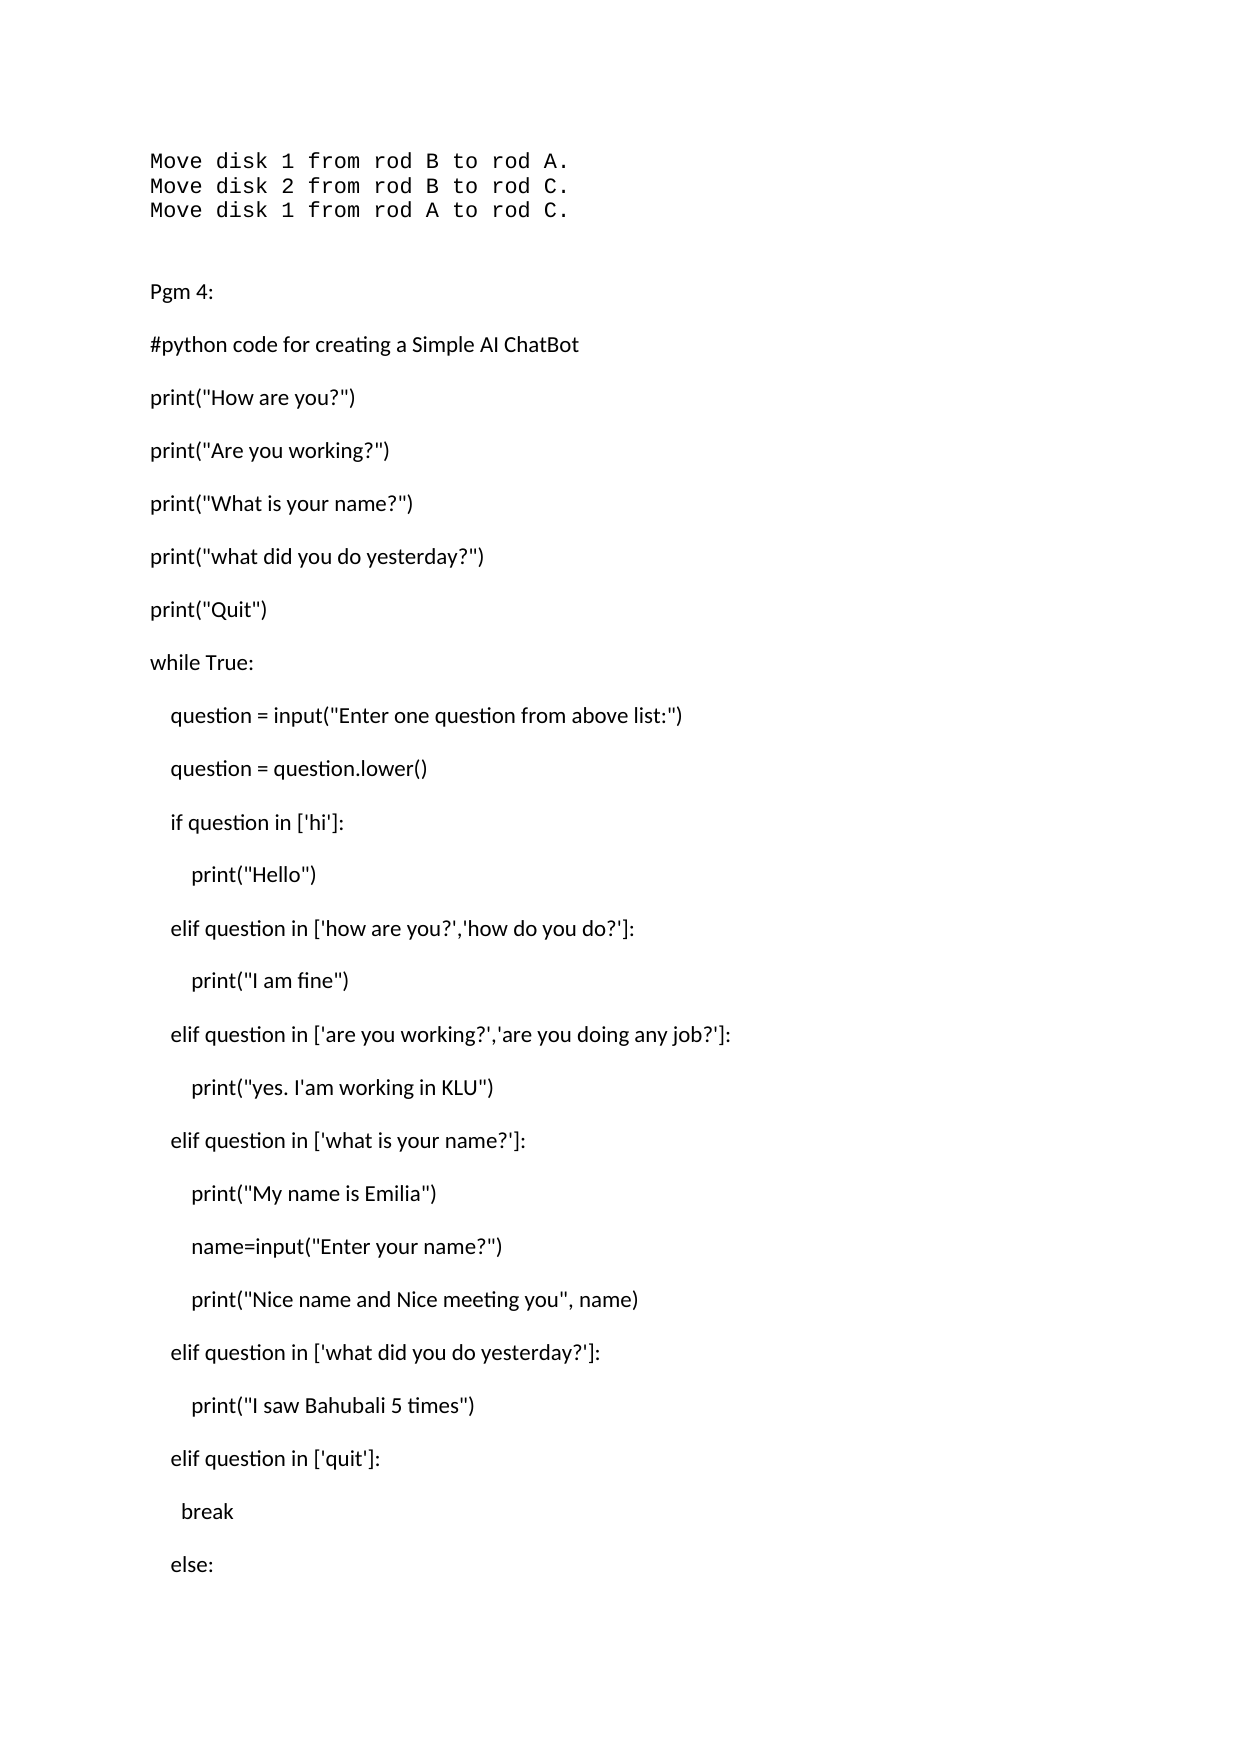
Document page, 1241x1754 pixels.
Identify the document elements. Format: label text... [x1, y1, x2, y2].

text print("what did you do yesterday?") [150, 542, 1090, 571]
text question = input("Enter one question from above list:") [150, 702, 1090, 729]
text elif question in ['what did you do yesterday?']: [150, 1338, 1090, 1366]
text Move disk 1 from rod A to rod C. [150, 199, 1090, 224]
text while True: [150, 648, 1090, 677]
text name=input("Enter your name?") [150, 1232, 1090, 1260]
text Move disk 2 from rod B to rod C. [150, 175, 1090, 199]
text #python code for creating a Simple AI ChatBot [150, 330, 1090, 358]
text print("Are you working?") [150, 436, 1090, 464]
text print("My name is Emilia") [150, 1179, 1090, 1207]
text Move disk 1 from rod B to rod A. [150, 150, 1090, 175]
text print("What is your name?") [150, 489, 1090, 517]
text elif question in ['what is your name?']: [150, 1126, 1090, 1154]
text elif question in ['are you working?','are you doing any job?']: [150, 1020, 1090, 1048]
text print("Hello") [150, 861, 1090, 889]
text print("Nice name and Nice meeting you", name) [150, 1285, 1090, 1313]
text break [150, 1497, 1090, 1525]
text elif question in ['how are you?','how do you do?']: [150, 914, 1090, 942]
text print("I saw Bahubali 5 times") [150, 1391, 1090, 1419]
text else: [150, 1550, 1090, 1578]
text Pgm 4: [150, 277, 1090, 305]
text print("How are you?") [150, 383, 1090, 411]
text elif question in ['quit']: [150, 1444, 1090, 1472]
text print("Quit") [150, 596, 1090, 623]
text question = question.lower() [150, 754, 1090, 783]
text print("yes. I'am working in KLU") [150, 1073, 1090, 1101]
text print("I am fine") [150, 967, 1090, 995]
text if question in ['hi']: [150, 808, 1090, 836]
